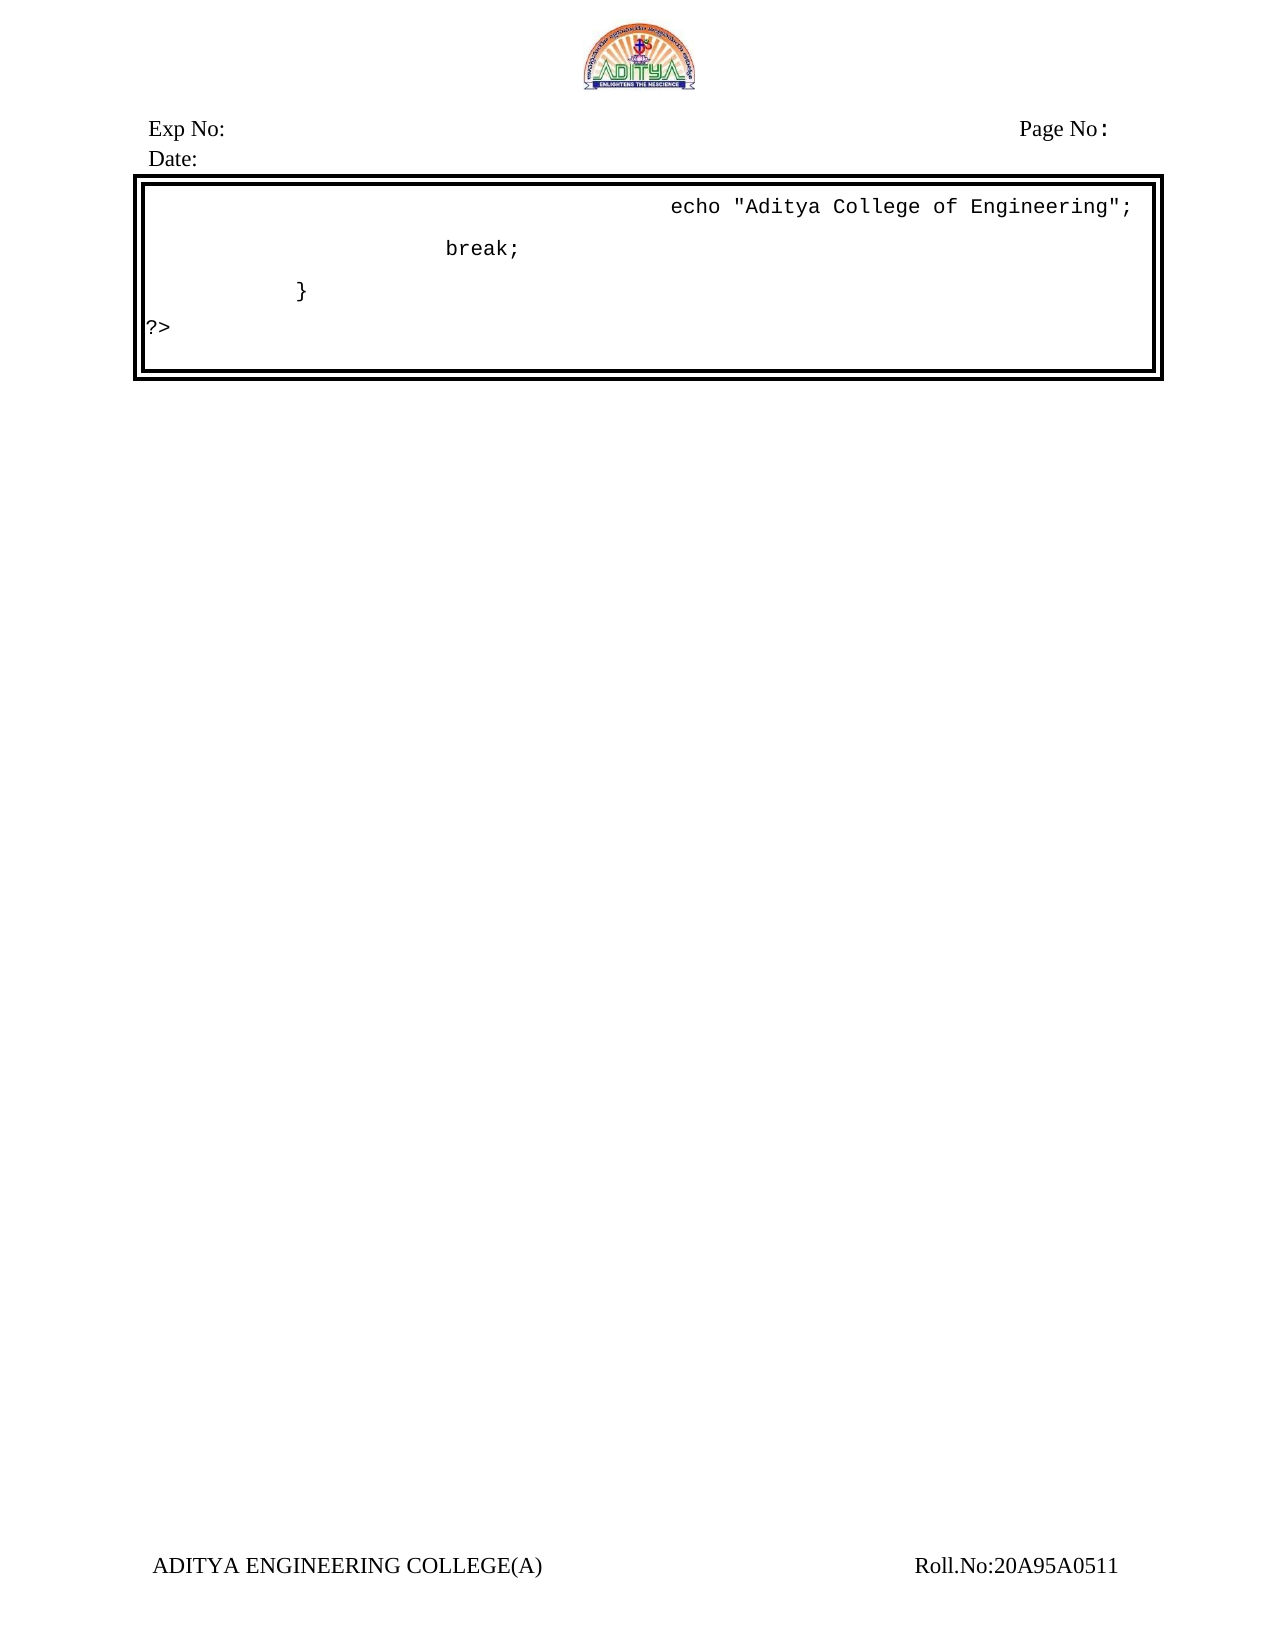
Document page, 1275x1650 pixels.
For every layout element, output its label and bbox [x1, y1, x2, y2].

table_header [139, 178, 1158, 368]
picture [582, 19, 696, 91]
